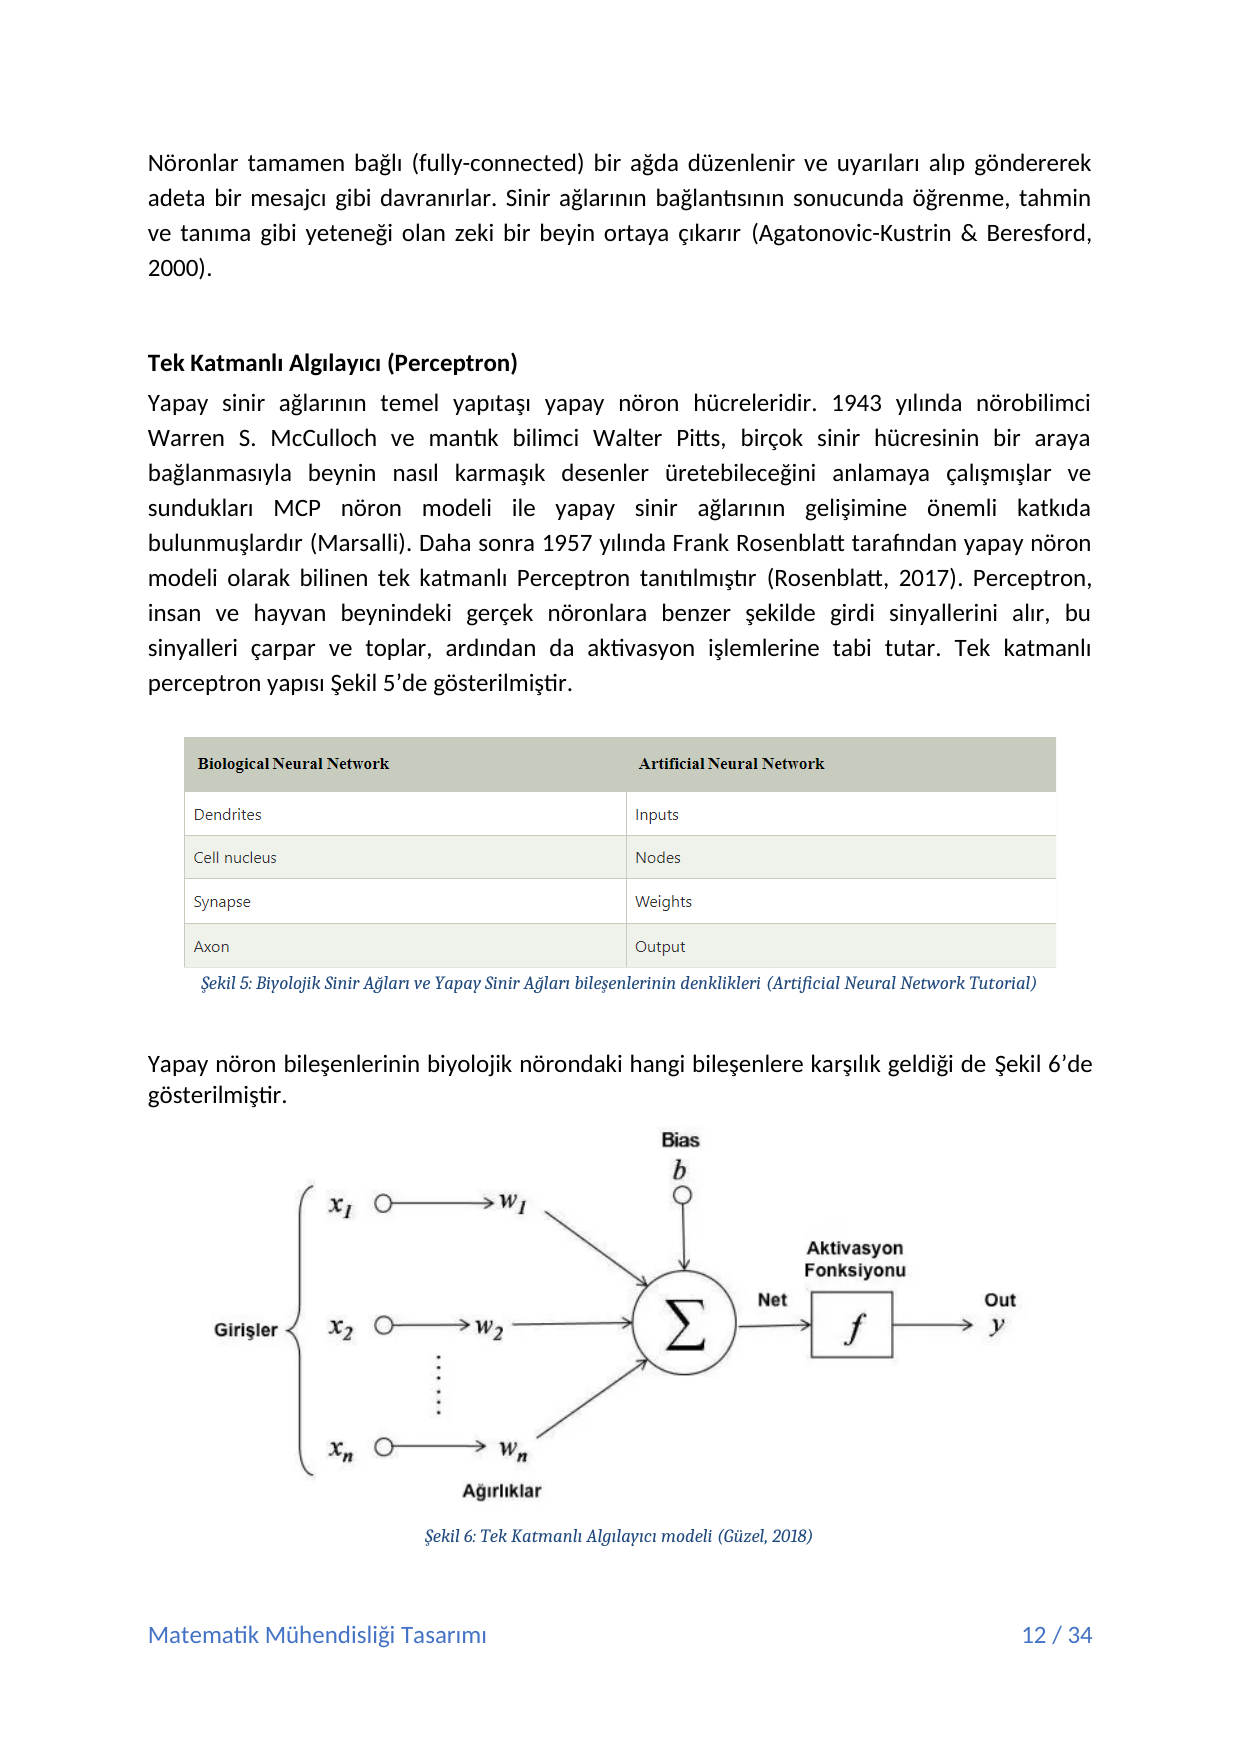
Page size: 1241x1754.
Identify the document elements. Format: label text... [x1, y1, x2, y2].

text Şekil : Tek Katmanlı Algılayıcı modeli [148, 1525, 1093, 1547]
text Yapay nöron bileşenlerinin biyolojik nörondaki hangi bileşenlere karşılık geldiği de Şekil 6’de gösterilmiştir. [148, 1048, 1093, 1109]
picture [195, 1109, 1045, 1521]
text Yapay sinir ağlarının temel yapıtaşı yapay nöron hücreleridir. 1943 yılında nörobilimci Warren S. McCulloch ve mantık bilimci Walter Pitts, birçok sinir hücresinin bir araya bağlanmasıyla beynin nasıl karmaşık desenler üretebileceğini anlamaya çalışmışlar ve sundukları MCP nöron modeli ile yapay sinir ağlarının gelişimine önemli katkıda bulunmuşlardır. Daha sonra 1957 yılında Frank Rosenblatt tarafından yapay nöron modeli olarak bilinen tek katmanlı Perceptron tanıtılmıştır . Perceptron, insan ve hayvan beynindeki gerçek nöronlara benzer şekilde girdi sinyallerini alır, bu sinyalleri çarpar ve toplar, ardından da aktivasyon işlemlerine tabi tutar. Tek katmanlı perceptron yapısı Şekil 5’de gösterilmiştir. [148, 387, 1093, 697]
text Nöronlar tamamen bağlı (fully-connected) bir ağda düzenlenir ve uyarıları alıp göndererek adeta bir mesajcı gibi davranırlar. Sinir ağlarının bağlantısının sonucunda öğrenme, tahmin ve tanıma gibi yeteneği olan zeki bir beyin ortaya çıkarır . [148, 148, 1093, 283]
subtitle Tek Katmanlı Algılayıcı (Perceptron) [148, 348, 1093, 378]
picture [184, 736, 1057, 968]
text Şekil : Biyolojik Sinir Ağları ve Yapay Sinir Ağları bileşenlerinin denklikleri [148, 972, 1093, 994]
